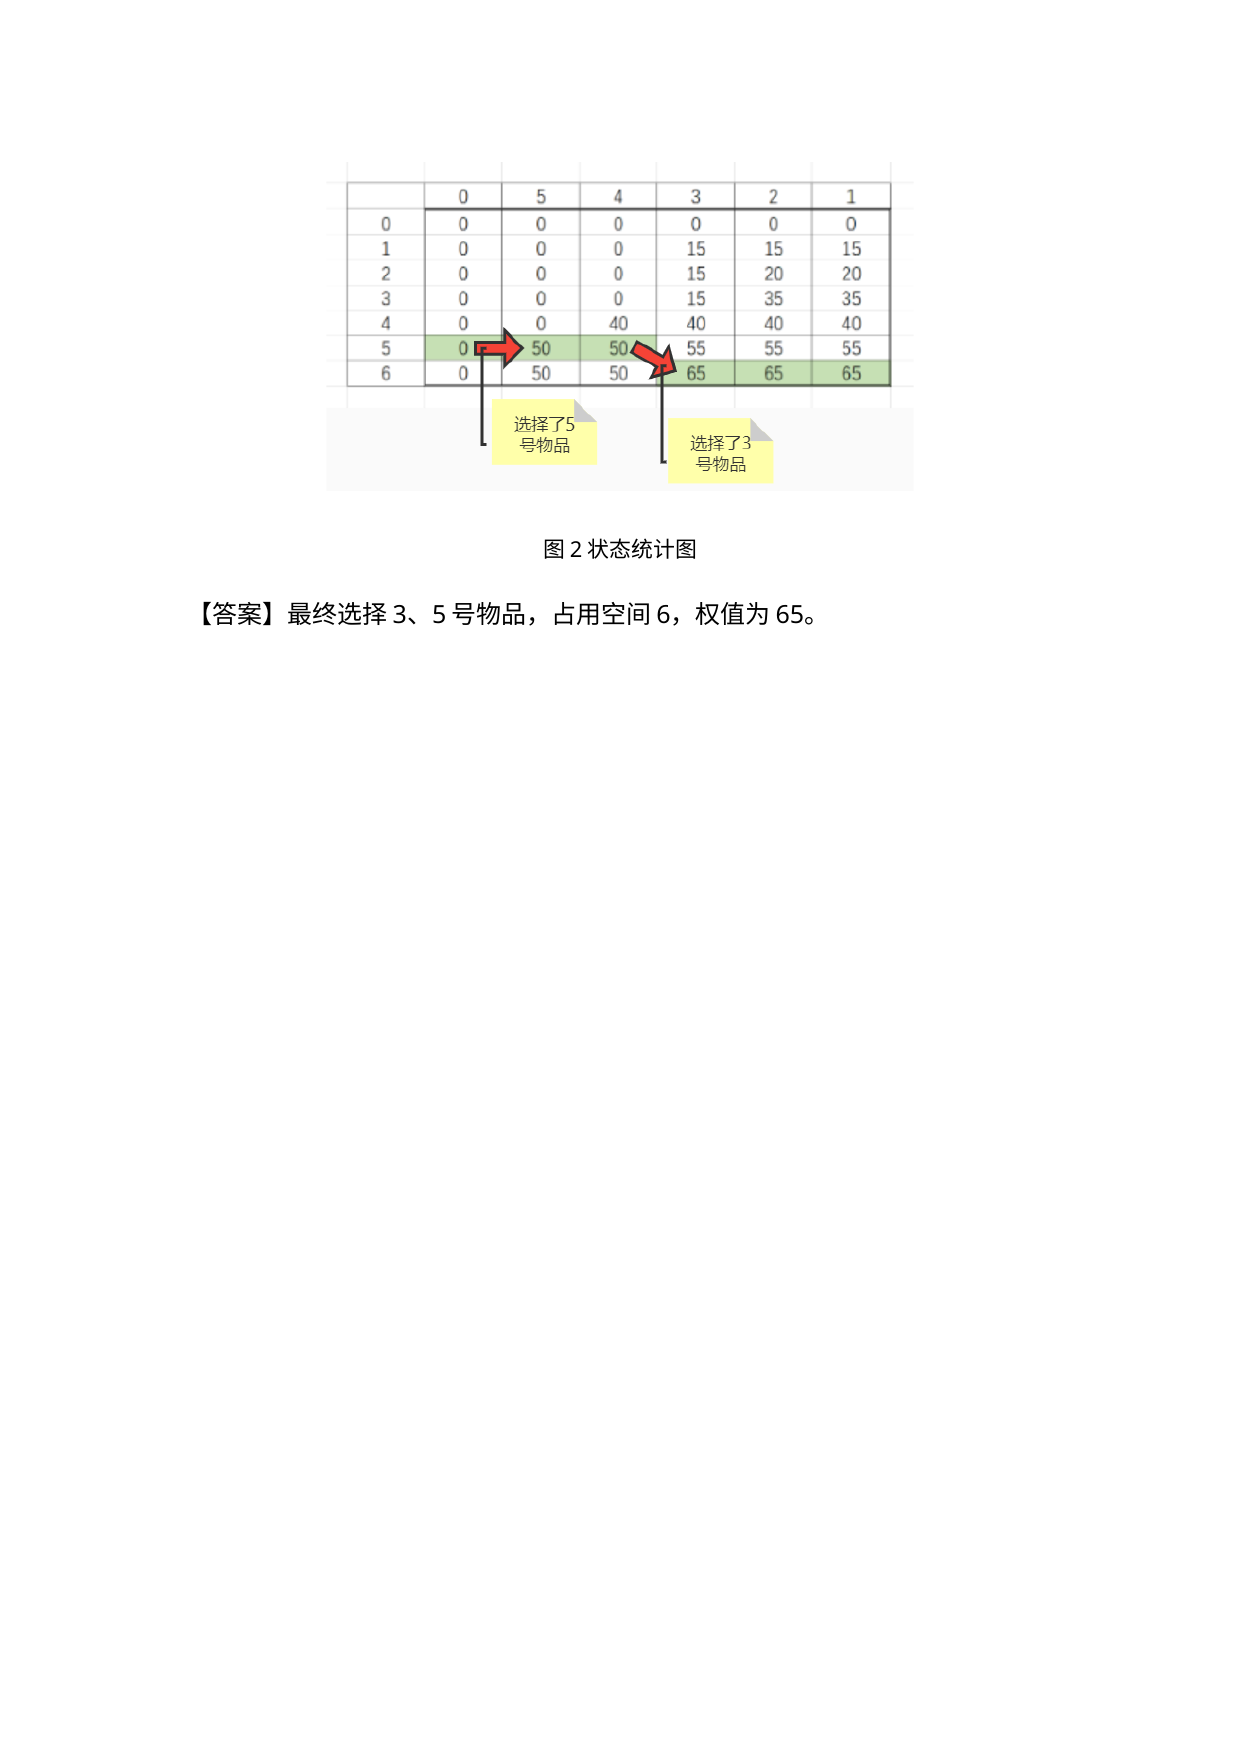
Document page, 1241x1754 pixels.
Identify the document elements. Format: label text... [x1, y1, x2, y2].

text 【答案】最终选择3、5号物品，占用空间6，权值为65。 [187, 580, 1053, 645]
picture [326, 162, 914, 491]
text 图2 状态统计图 [187, 532, 1053, 564]
